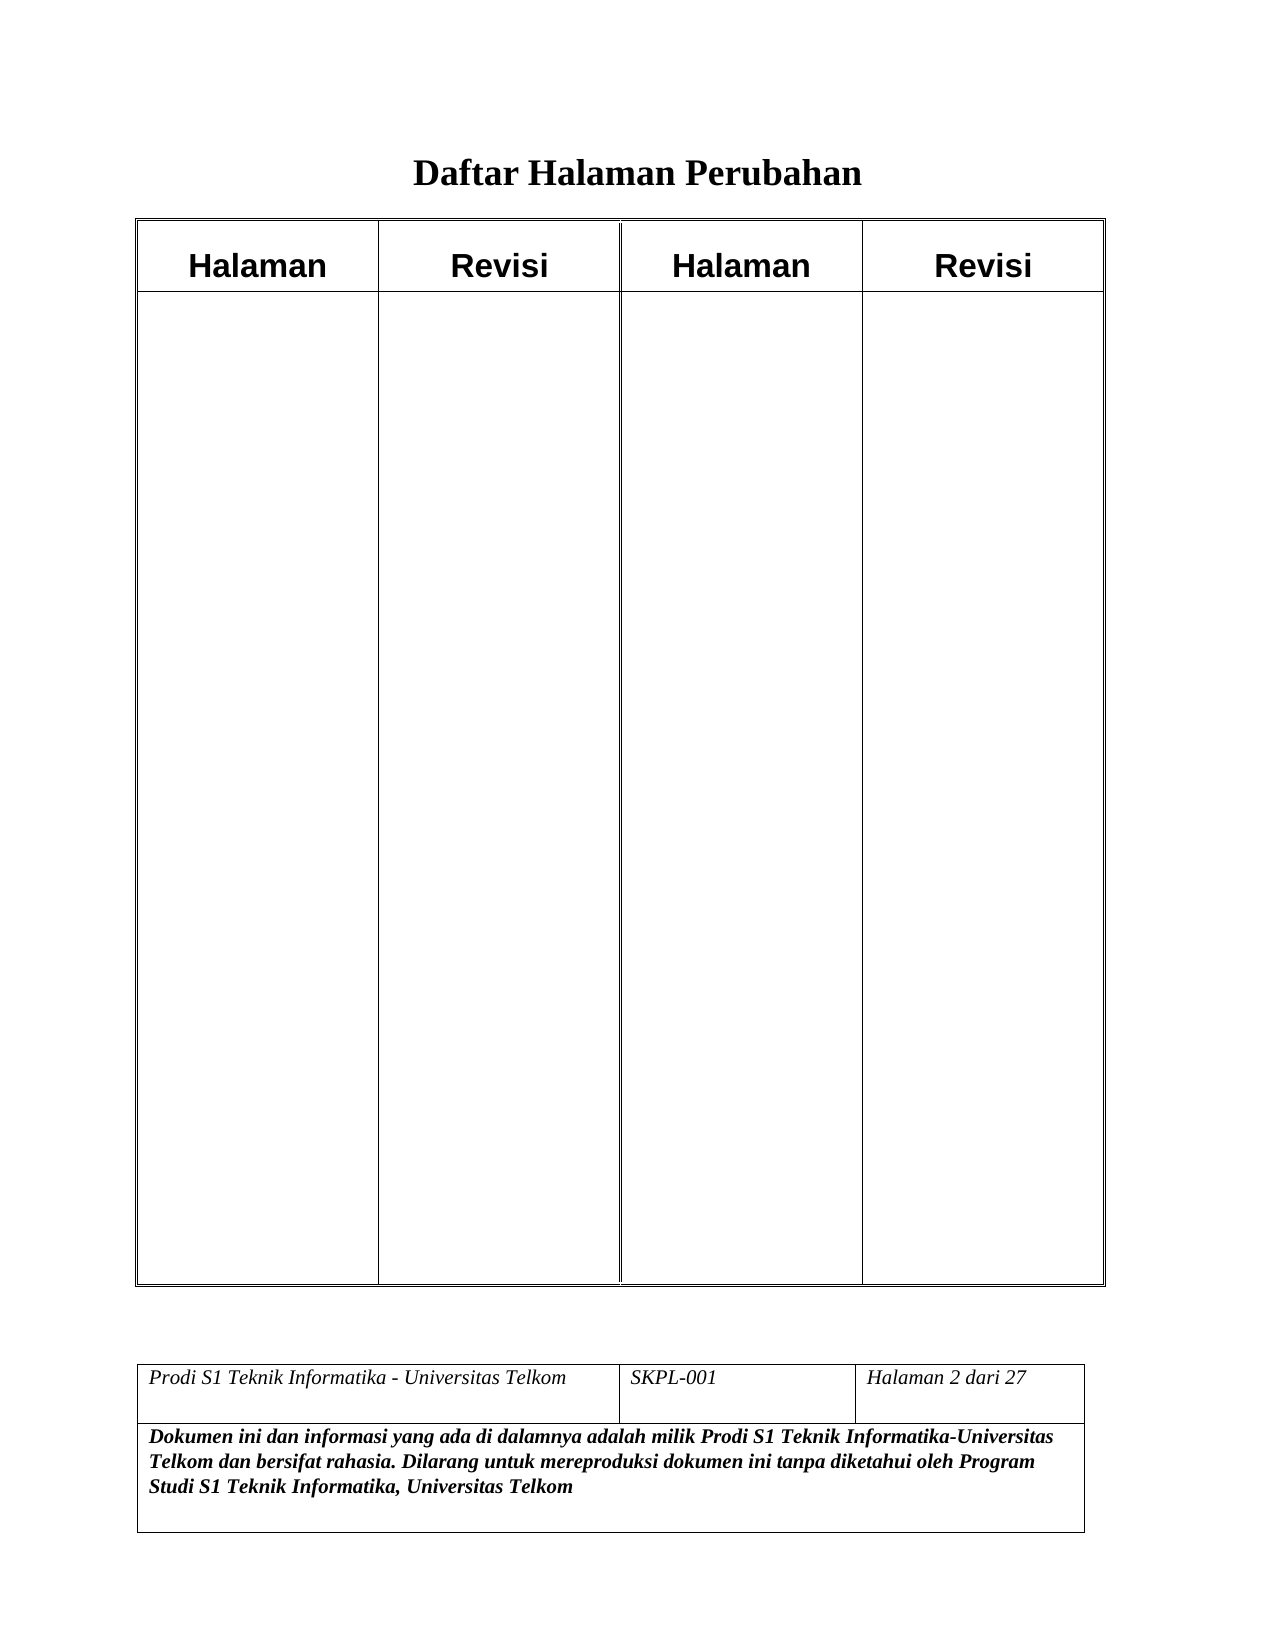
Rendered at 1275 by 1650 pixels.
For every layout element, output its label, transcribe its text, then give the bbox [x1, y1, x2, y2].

table_cell [863, 292, 1103, 1284]
table_cell [138, 292, 378, 1284]
table_cell [620, 292, 862, 1284]
table_header Revisi [379, 221, 620, 291]
table_header Revisi [863, 221, 1103, 291]
table_header Halaman [138, 221, 378, 291]
table_header Halaman [620, 221, 862, 291]
table_cell [379, 292, 620, 1284]
subtitle Daftar Halaman Perubahan [135, 150, 1140, 193]
